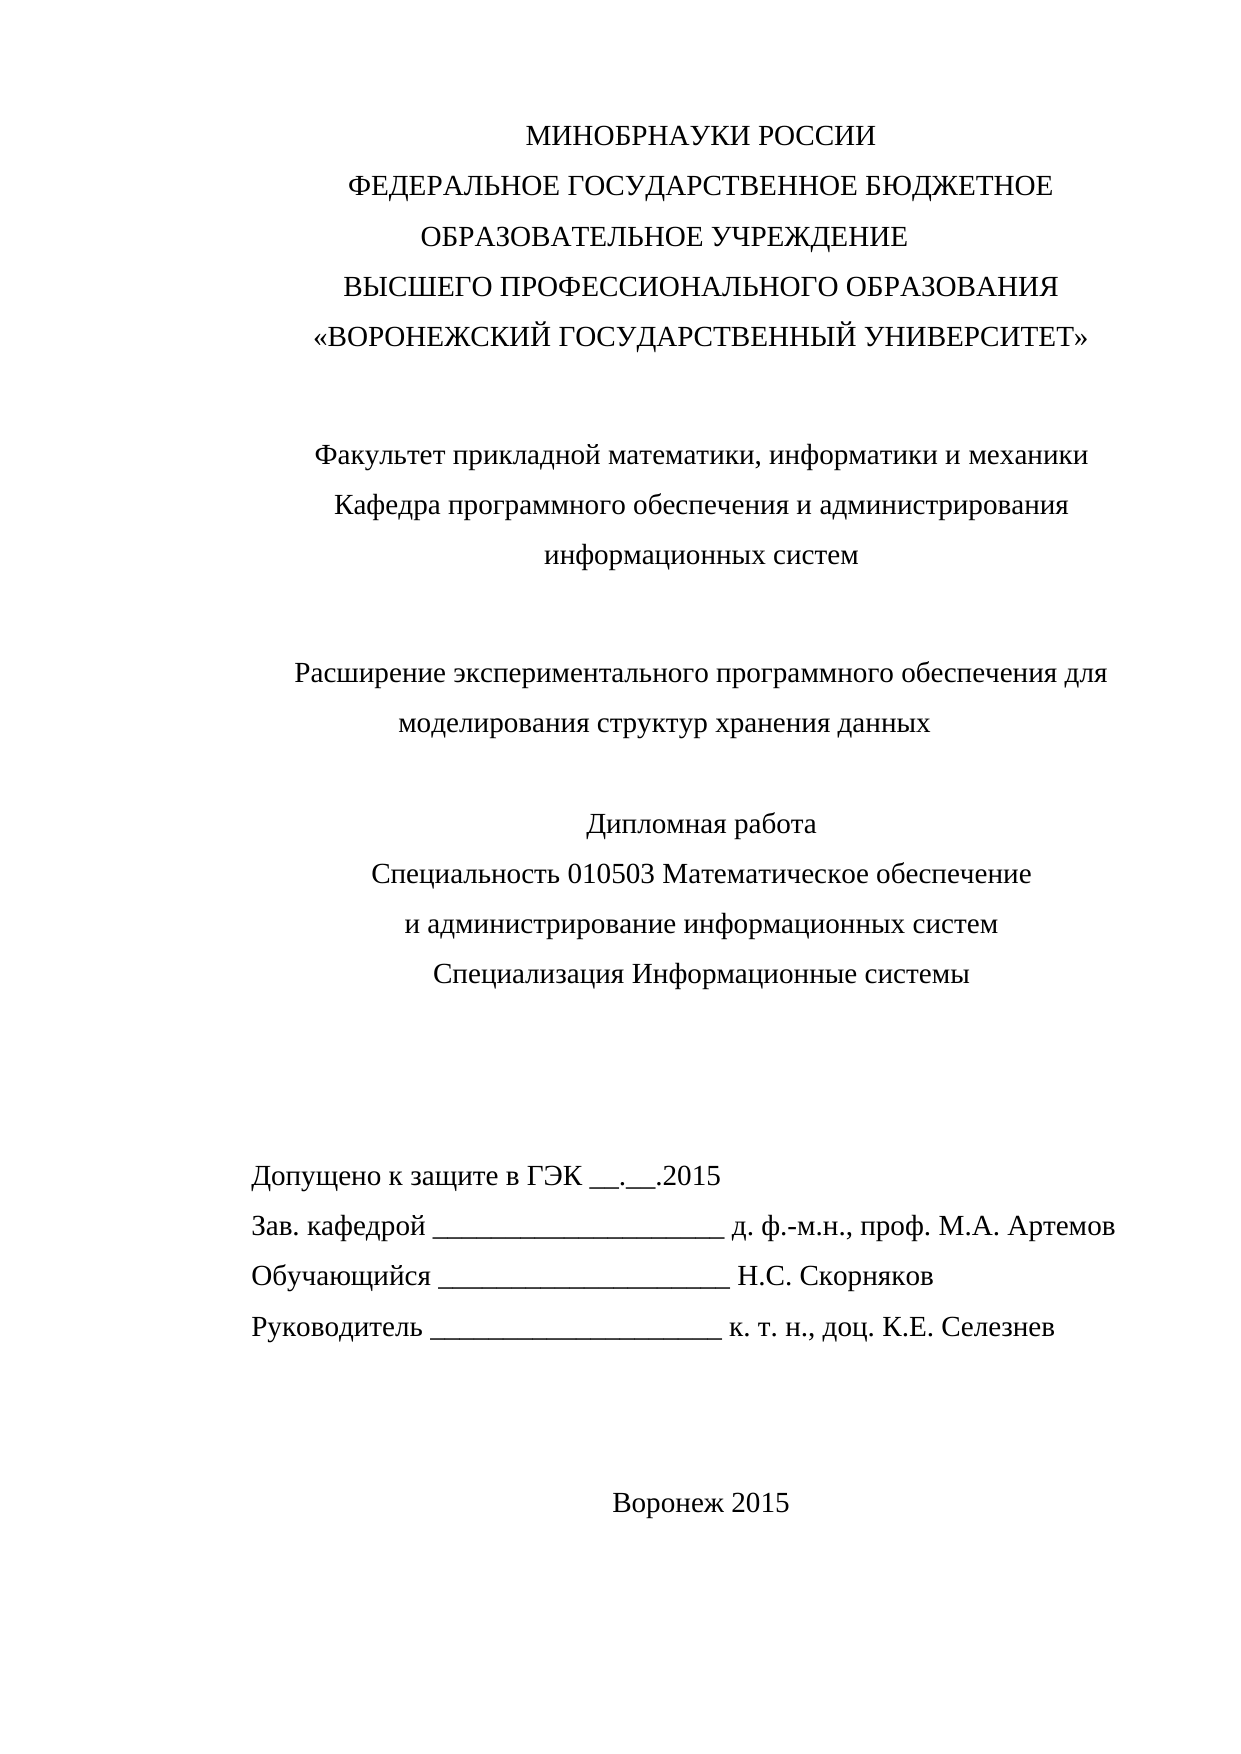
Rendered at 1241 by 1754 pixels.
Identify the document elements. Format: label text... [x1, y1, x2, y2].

text ФЕДЕРАЛЬНОЕ ГОСУДАРСТВЕННОЕ БЮДЖЕТНОЕ ОБРАЗОВАТЕЛЬНОЕ УЧРЕЖДЕНИЕ [177, 168, 1152, 252]
text Обучающийся ____________________ Н.С. Скорняков [177, 1258, 1152, 1292]
text Факультет прикладной математики, информатики и механики [241, 437, 1088, 470]
text Допущено к защите в ГЭК __.__.2015 [177, 1158, 1152, 1191]
text Расширение экспериментального программного обеспечения для моделирования структур хранения данных [177, 655, 1152, 739]
text Воронеж 2015 [177, 1485, 1152, 1518]
text ВЫСШЕГО ПРОФЕССИОНАЛЬНОГО ОБРАЗОВАНИЯ [177, 269, 1152, 303]
text Зав. кафедрой ____________________ д. ф.-м.н., проф. М.А. Артемов [177, 1208, 1152, 1242]
text Специализация Информационные системы [177, 957, 1152, 990]
text «ВОРОНЕЖСКИЙ ГОСУДАРСТВЕННЫЙ УНИВЕРСИТЕТ» [177, 319, 1152, 353]
text информационных систем [177, 537, 1152, 571]
text Кафедра программного обеспечения и администрирования [177, 487, 1152, 521]
text Руководитель ____________________ к. т. н., доц. К.Е. Селезнев [177, 1309, 1152, 1342]
text и администрирование информационных систем [177, 906, 1152, 940]
text Специальность 010503 Математическое обеспечение [177, 856, 1152, 889]
text МИНОБРНАУКИ РОССИИ [177, 118, 1152, 152]
text Дипломная работа [177, 806, 1152, 839]
